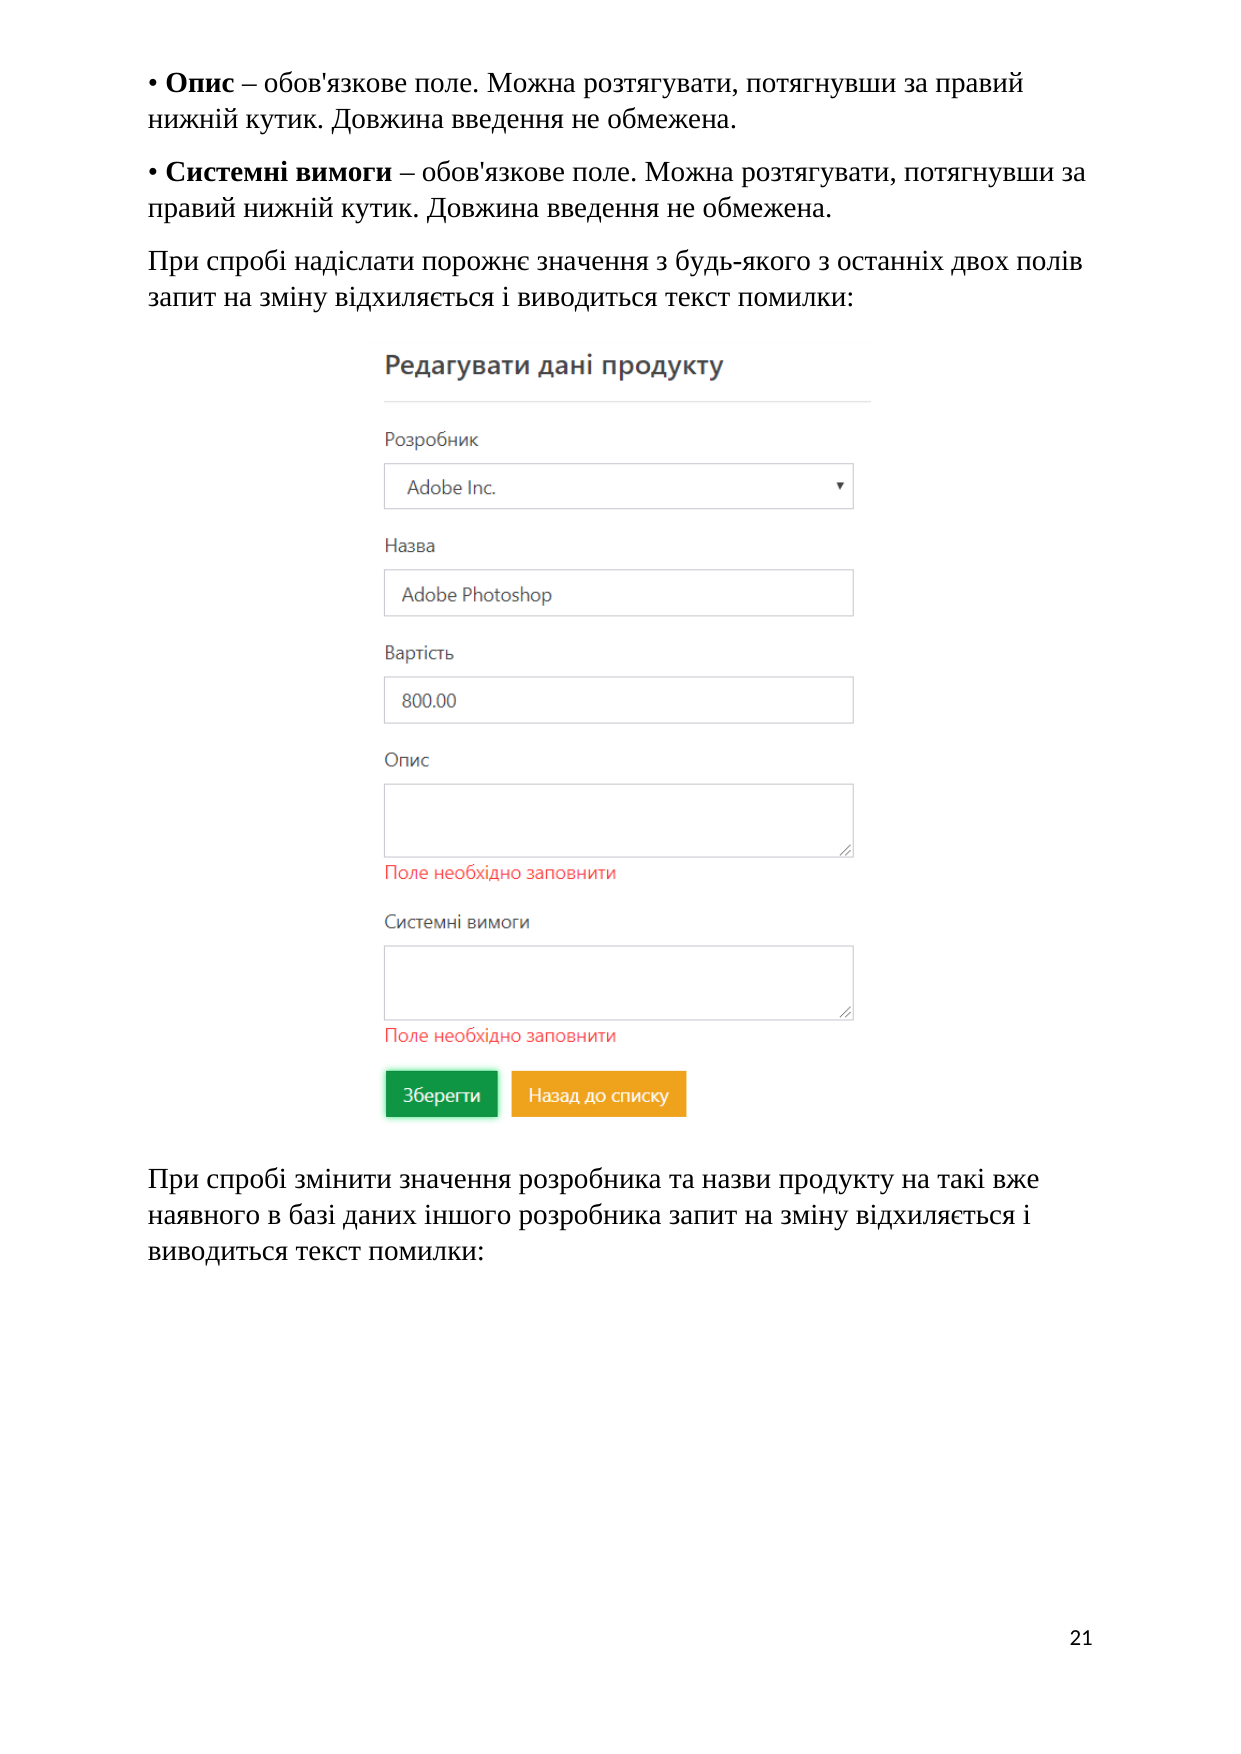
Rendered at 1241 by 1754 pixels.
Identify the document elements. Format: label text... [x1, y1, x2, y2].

text • Системні вимоги – обов'язкове поле. Можна розтягувати, потягнувши за правий нижній кутик. Довжина введення не обмежена. [148, 154, 1092, 224]
picture [370, 341, 871, 1132]
text При спробі змінити значення розробника та назви продукту на такі вже наявного в базі даних іншого розробника запит на зміну відхиляється і виводиться текст помилки: [148, 1161, 1092, 1267]
text • Опис – обов'язкове поле. Можна розтягувати, потягнувши за правий нижній кутик. Довжина введення не обмежена. [148, 66, 1092, 135]
text При спробі надіслати порожнє значення з будь-якого з останніх двох полів запит на зміну відхиляється і виводиться текст помилки: [148, 243, 1092, 313]
